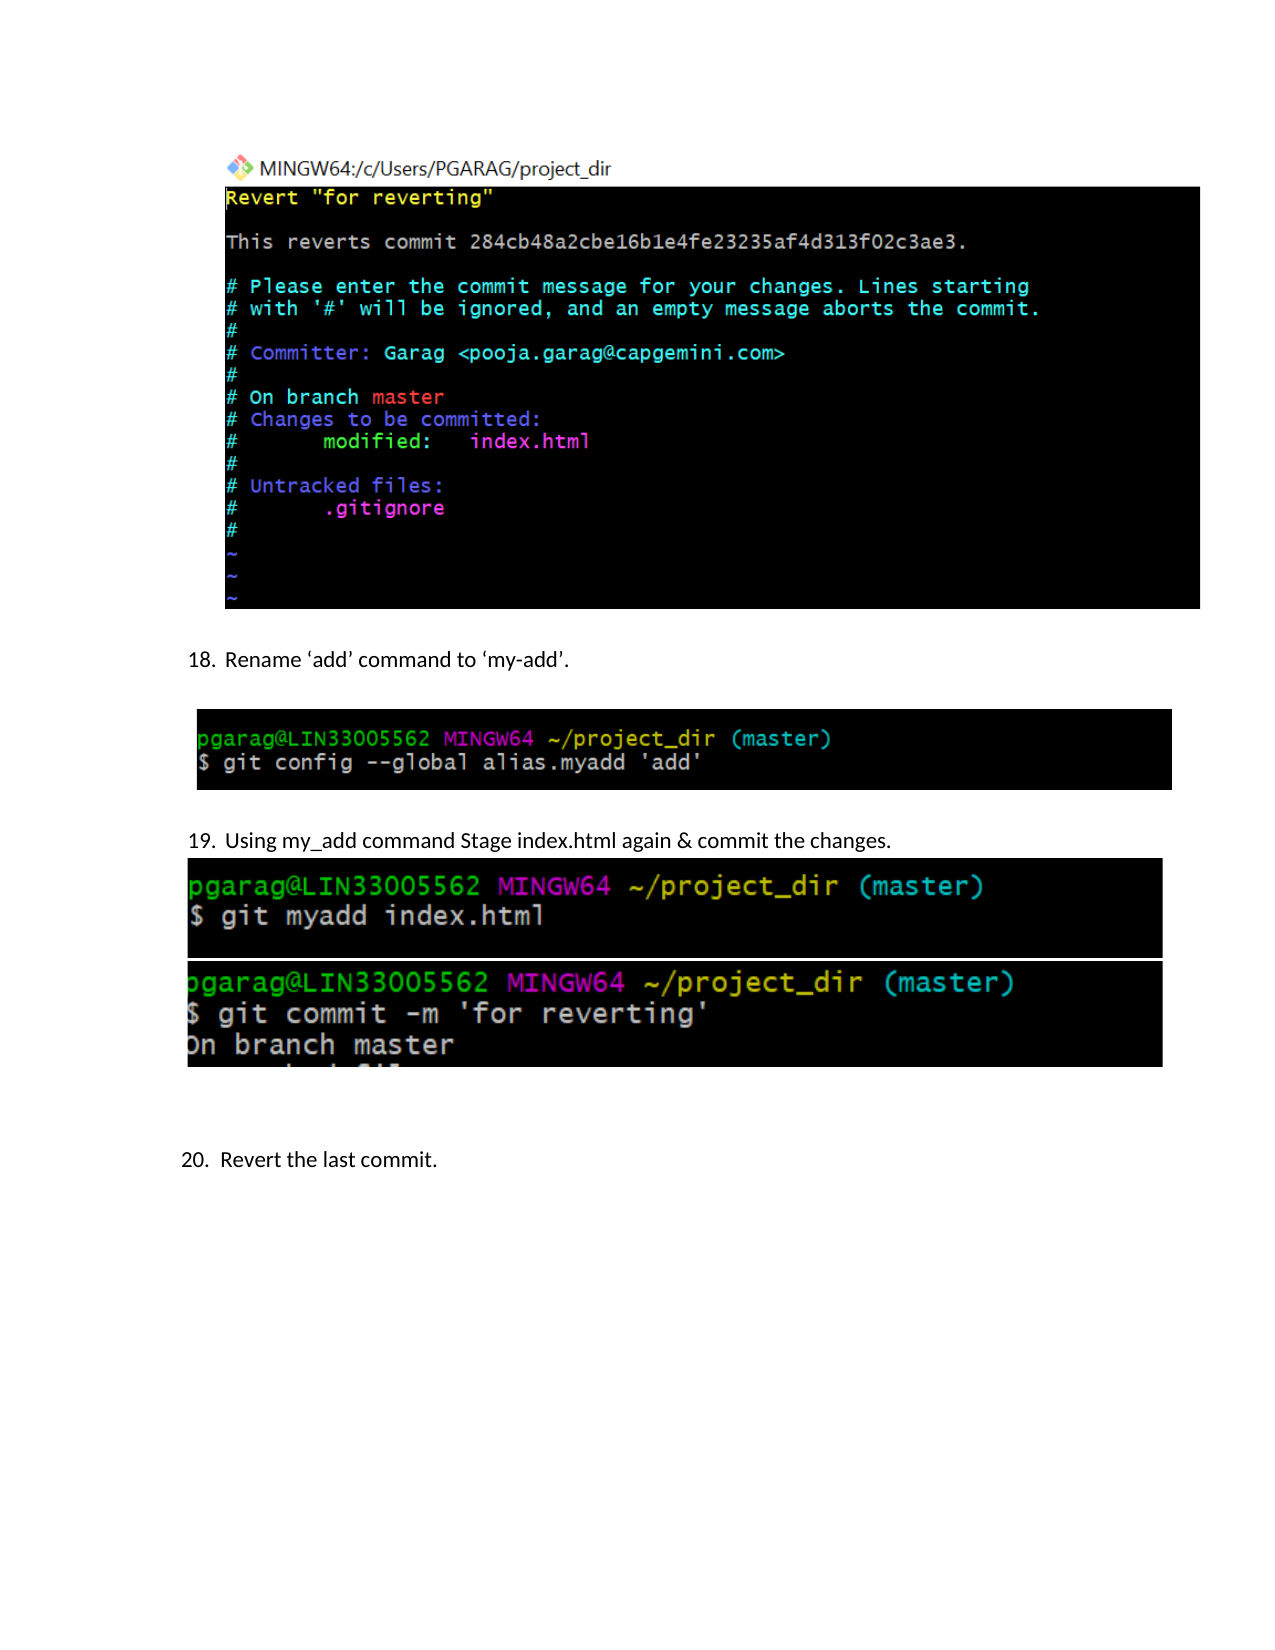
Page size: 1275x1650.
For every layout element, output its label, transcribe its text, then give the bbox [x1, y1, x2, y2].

picture [225, 150, 1200, 609]
text 20. Revert the last commit. [150, 1145, 1125, 1173]
picture [187, 858, 1163, 958]
list Using my_add command Stage index.html again & commit the changes. [187, 826, 1125, 854]
list Rename ‘add’ command to ‘my-add’. [187, 645, 1125, 673]
picture [187, 961, 1163, 1067]
picture [196, 709, 1172, 790]
